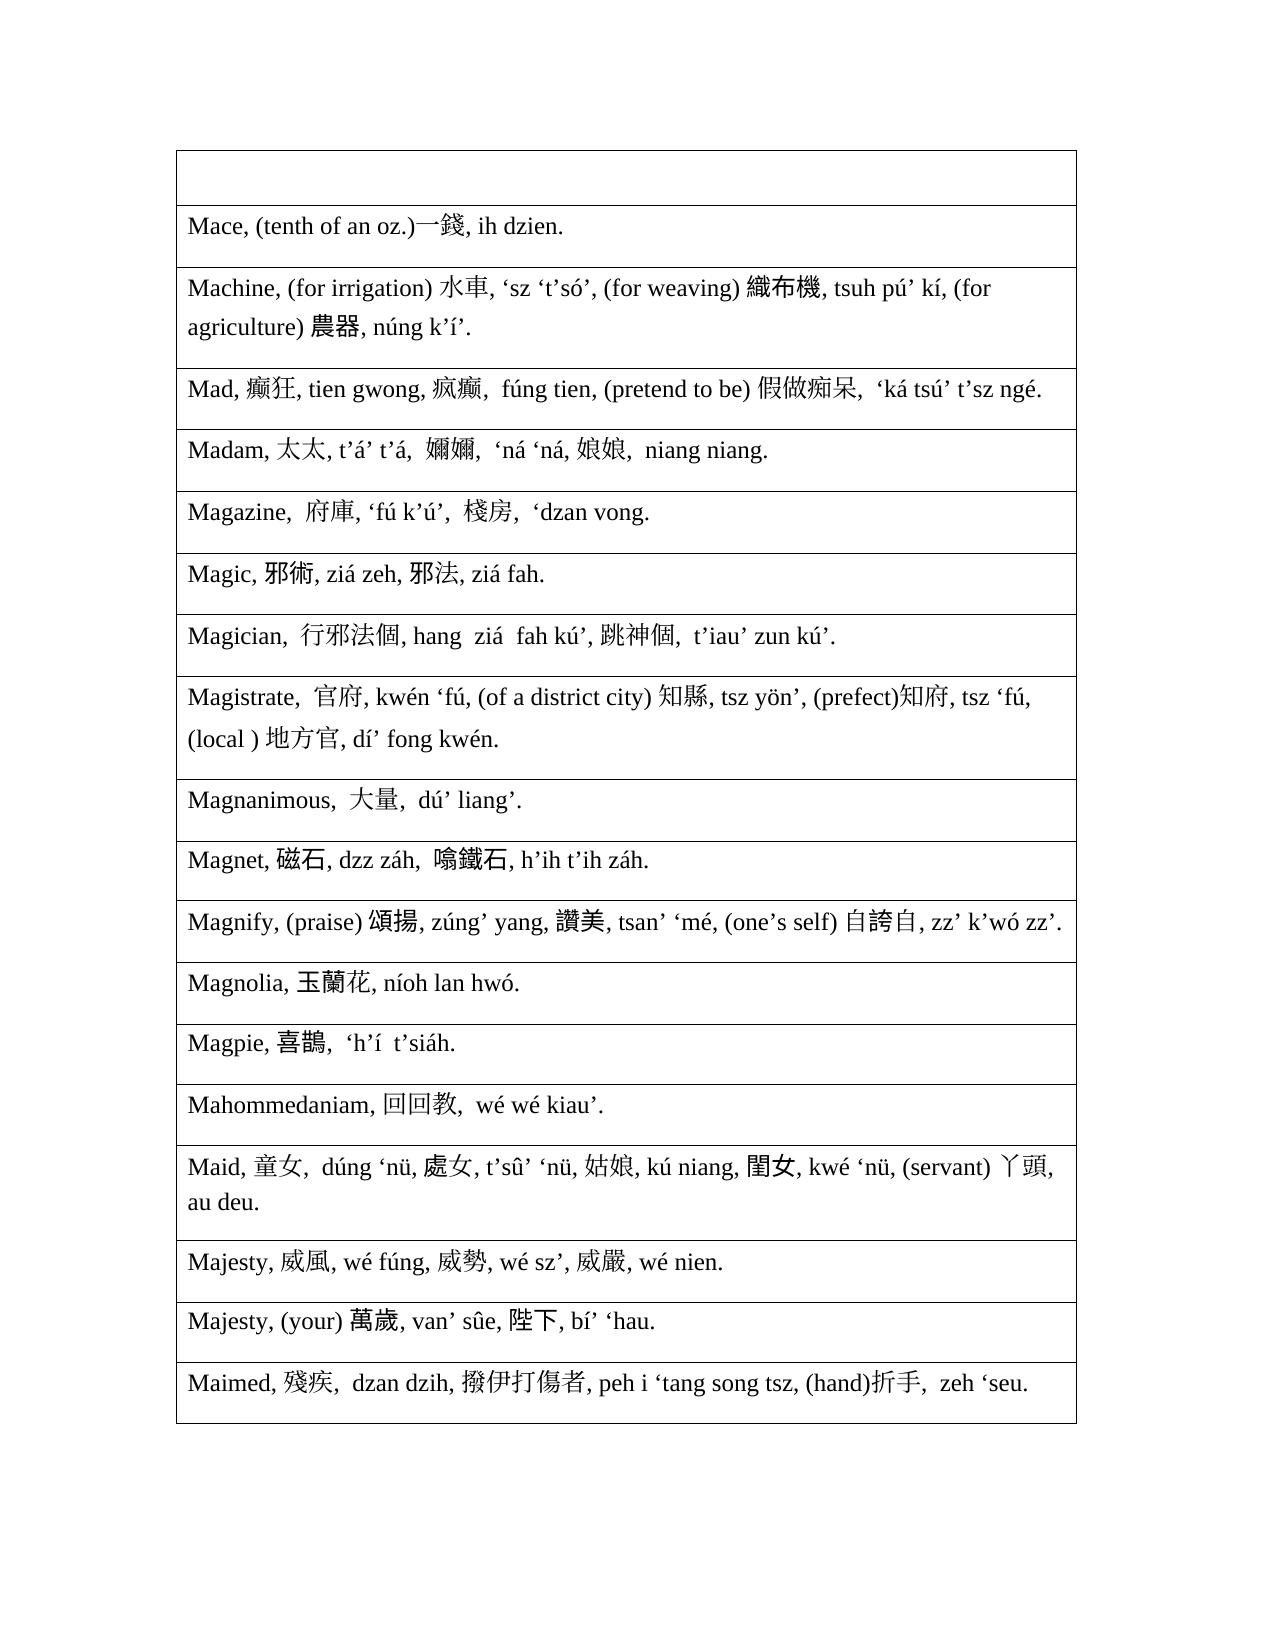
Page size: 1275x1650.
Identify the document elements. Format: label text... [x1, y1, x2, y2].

table_cell Mace, (tenth of an oz.)一錢, ih dzien. [177, 206, 1076, 267]
table_cell Magazine, 府庫, ‘fú k’ú’, 棧房, ‘dzan vong. [177, 492, 1076, 552]
table_cell Majesty, (your) 萬歲, van’ sûe, 陛下, bí’ ‘hau. [177, 1303, 1076, 1362]
table_cell Madam, 太太, t’á’ t’á, 嬭嬭, ‘ná ‘ná, 娘娘, niang niang. [177, 430, 1076, 491]
table_cell Magpie, 喜鵲, ‘h’í t’siáh. [177, 1025, 1076, 1084]
table_cell Majesty, 威風, wé fúng, 威勢, wé sz’, 威嚴, wé nien. [177, 1241, 1076, 1302]
table_cell Mad, 癫狂, tien gwong, 疯癫, fúng tien, (pretend to be) 假做痴呆, ‘ká tsú’ t’sz ngé. [177, 369, 1076, 429]
table_cell Magistrate, 官府, kwén ‘fú, (of a district city) 知縣, tsz yön’, (prefect)知府, tsz ‘fú, (local ) 地方官, dí’ fong kwén. [177, 677, 1076, 779]
table_cell Magnanimous, 大量, dú’ liang’. [177, 780, 1076, 841]
table_cell Maid, 童女, dúng ‘nü, 處女, t’sû’ ‘nü, 姑娘, kú niang, 閨女, kwé ‘nü, (servant) 丫頭, au deu. [177, 1146, 1076, 1240]
table_header [177, 151, 1076, 205]
table_cell Magnify, (praise) 頌揚, zúng’ yang, 讚美, tsan’ ‘mé, (one’s self) 自誇自, zz’ k’wó zz’. [177, 901, 1076, 962]
table_cell Mahommedaniam, 回回教, wé wé kiau’. [177, 1085, 1076, 1145]
table_cell Maimed, 殘疾, dzan dzih, 撥伊打傷者, peh i ‘tang song tsz, (hand)折手, zeh ‘seu. [177, 1363, 1076, 1423]
table_cell Machine, (for irrigation) 水車, ‘sz ‘t’só’, (for weaving) 織布機, tsuh pú’ kí, (for agriculture) 農器, núng k’í’. [177, 268, 1076, 367]
table_cell Magnolia, 玉蘭花, níoh lan hwó. [177, 963, 1076, 1024]
table_cell Magic, 邪術, ziá zeh, 邪法, ziá fah. [177, 554, 1076, 614]
table_cell Magnet, 磁石, dzz záh, 噏鐵石, h’ih t’ih záh. [177, 842, 1076, 900]
table_cell Magician, 行邪法個, hang ziá fah kú’, 跳神個, t’iau’ zun kú’. [177, 615, 1076, 676]
